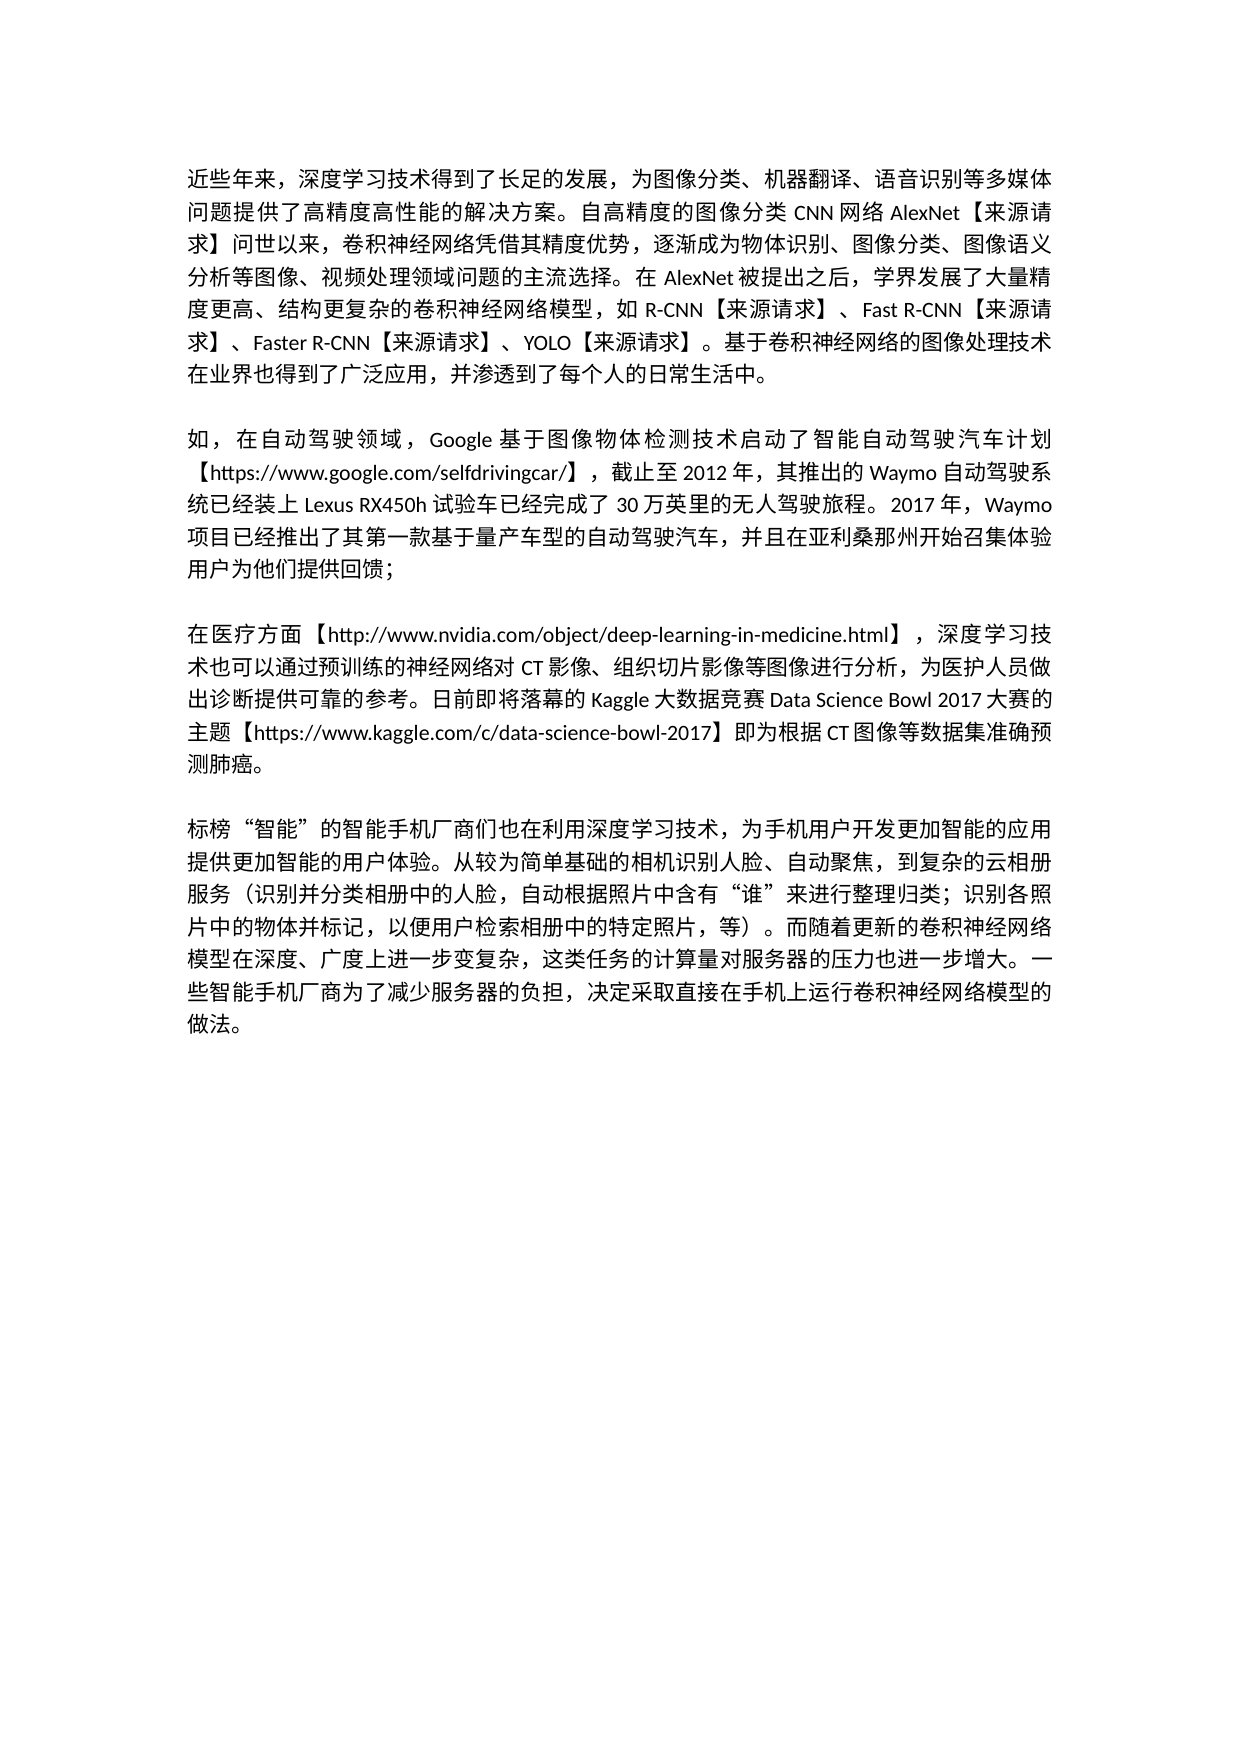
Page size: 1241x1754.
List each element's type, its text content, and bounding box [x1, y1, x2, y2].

text 近些年来，深度学习技术得到了长足的发展，为图像分类、机器翻译、语音识别等多媒体问题提供了高精度高性能的解决方案。自高精度的图像分类CNN网络AlexNet【来源请求】问世以来，卷积神经网络凭借其精度优势，逐渐成为物体识别、图像分类、图像语义分析等图像、视频处理领域问题的主流选择。在AlexNet被提出之后，学界发展了大量精度更高、结构更复杂的卷积神经网络模型，如R-CNN【来源请求】、Fast R-CNN【来源请求】、Faster R-CNN【来源请求】、YOLO【来源请求】。基于卷积神经网络的图像处理技术在业界也得到了广泛应用，并渗透到了每个人的日常生活中。 [187, 162, 1053, 389]
text 在医疗方面【http://www.nvidia.com/object/deep-learning-in-medicine.html】，深度学习技术也可以通过预训练的神经网络对CT影像、组织切片影像等图像进行分析，为医护人员做出诊断提供可靠的参考。日前即将落幕的Kaggle大数据竞赛Data Science Bowl 2017大赛的主题【https://www.kaggle.com/c/data-science-bowl-2017】即为根据CT图像等数据集准确预测肺癌。 [187, 617, 1053, 779]
text 标榜“智能”的智能手机厂商们也在利用深度学习技术，为手机用户开发更加智能的应用、提供更加智能的用户体验。从较为简单基础的相机识别人脸、自动聚焦，到复杂的云相册服务（识别并分类相册中的人脸，自动根据照片中含有“谁”来进行整理归类；识别各照片中的物体并标记，以便用户检索相册中的特定照片，等）。而随着更新的卷积神经网络模型在深度、广度上进一步变复杂，这类任务的计算量对服务器的压力也进一步增大。一些智能手机厂商为了减少服务器的负担，决定采取直接在手机上运行卷积神经网络模型的做法。 [187, 812, 1053, 1039]
text 如，在自动驾驶领域，Google基于图像物体检测技术启动了智能自动驾驶汽车计划【https://www.google.com/selfdrivingcar/】，截止至2012年，其推出的Waymo自动驾驶系统已经装上Lexus RX450h试验车已经完成了30万英里的无人驾驶旅程。2017年，Waymo项目已经推出了其第一款基于量产车型的自动驾驶汽车，并且在亚利桑那州开始召集体验用户为他们提供回馈； [187, 422, 1053, 584]
